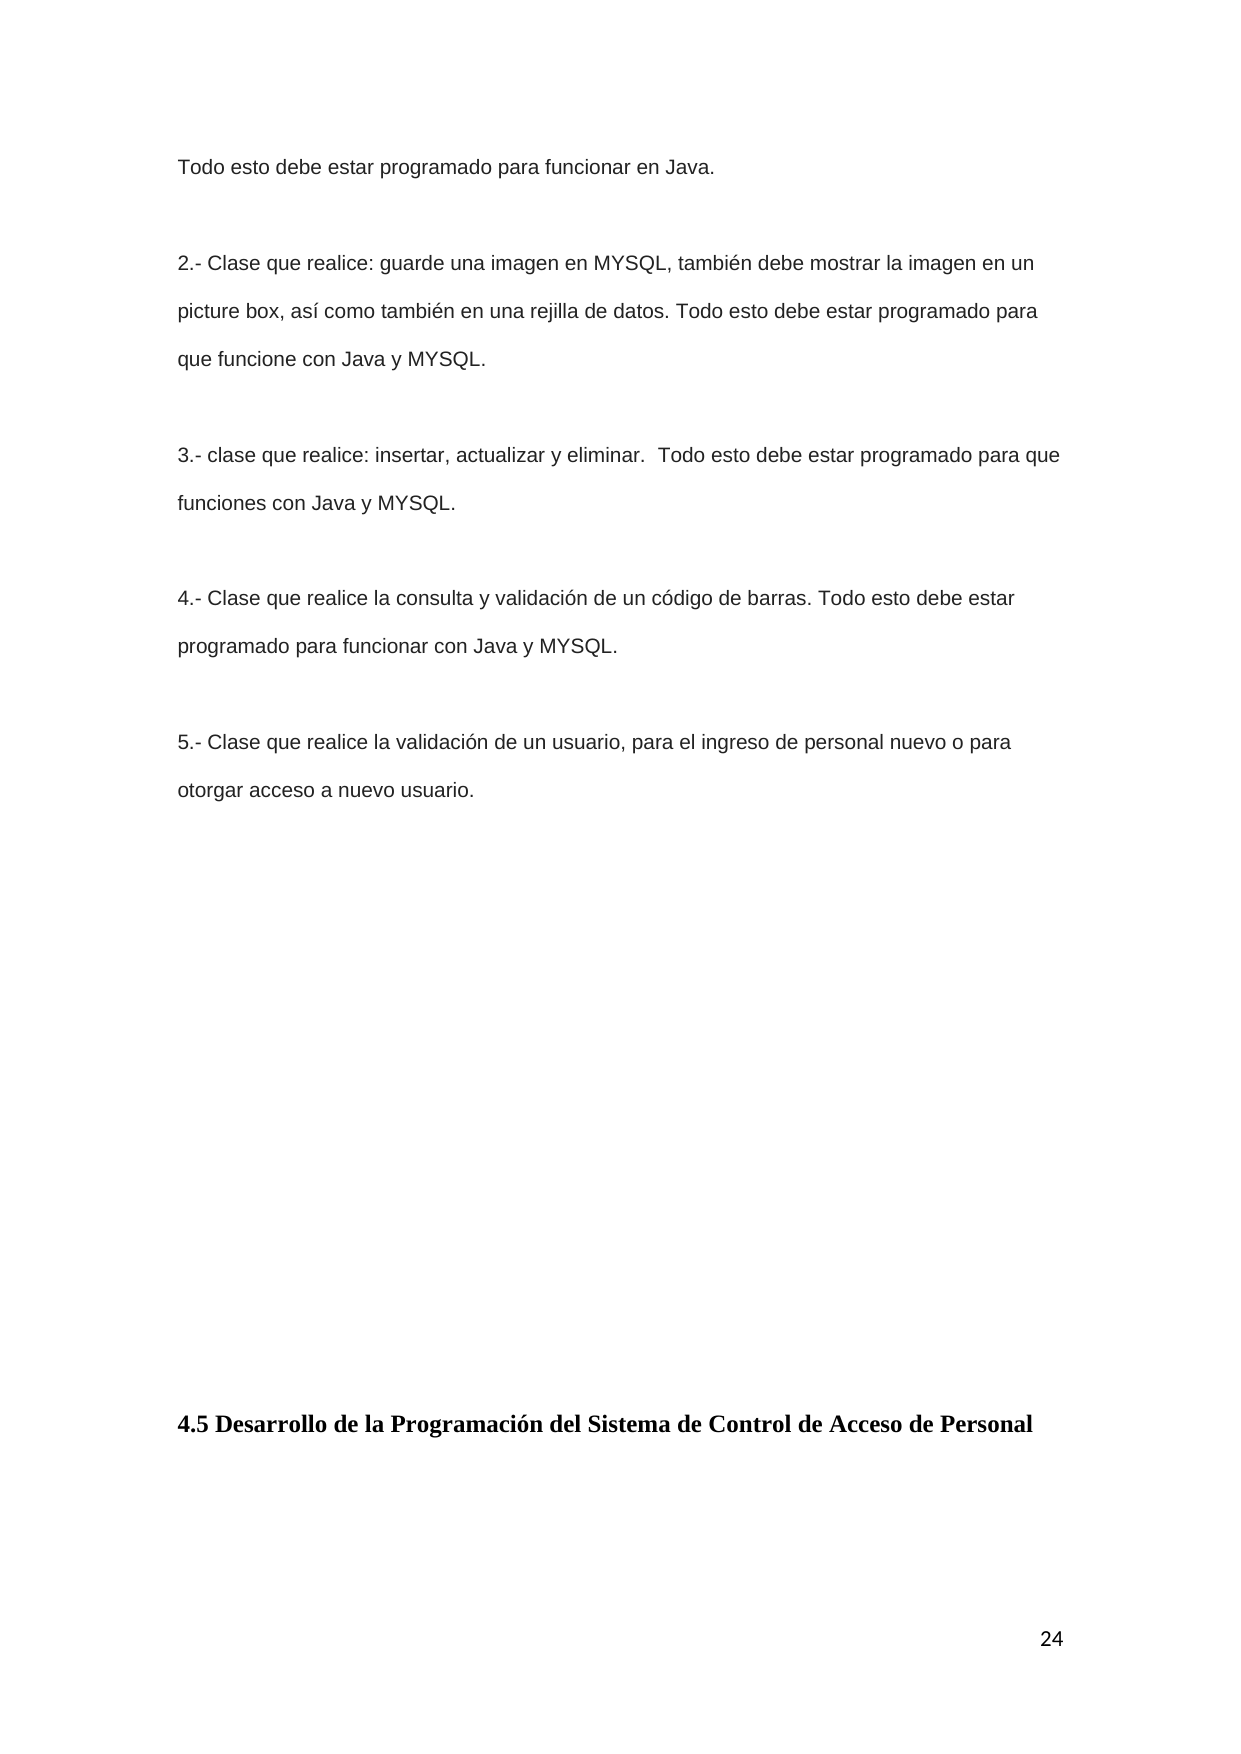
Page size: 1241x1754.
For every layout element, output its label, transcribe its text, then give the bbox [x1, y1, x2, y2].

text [177, 155, 1063, 802]
subtitle 4.5 Desarrollo de la Programación del Sistema de Control de Acceso de Personal [177, 1409, 1063, 1437]
